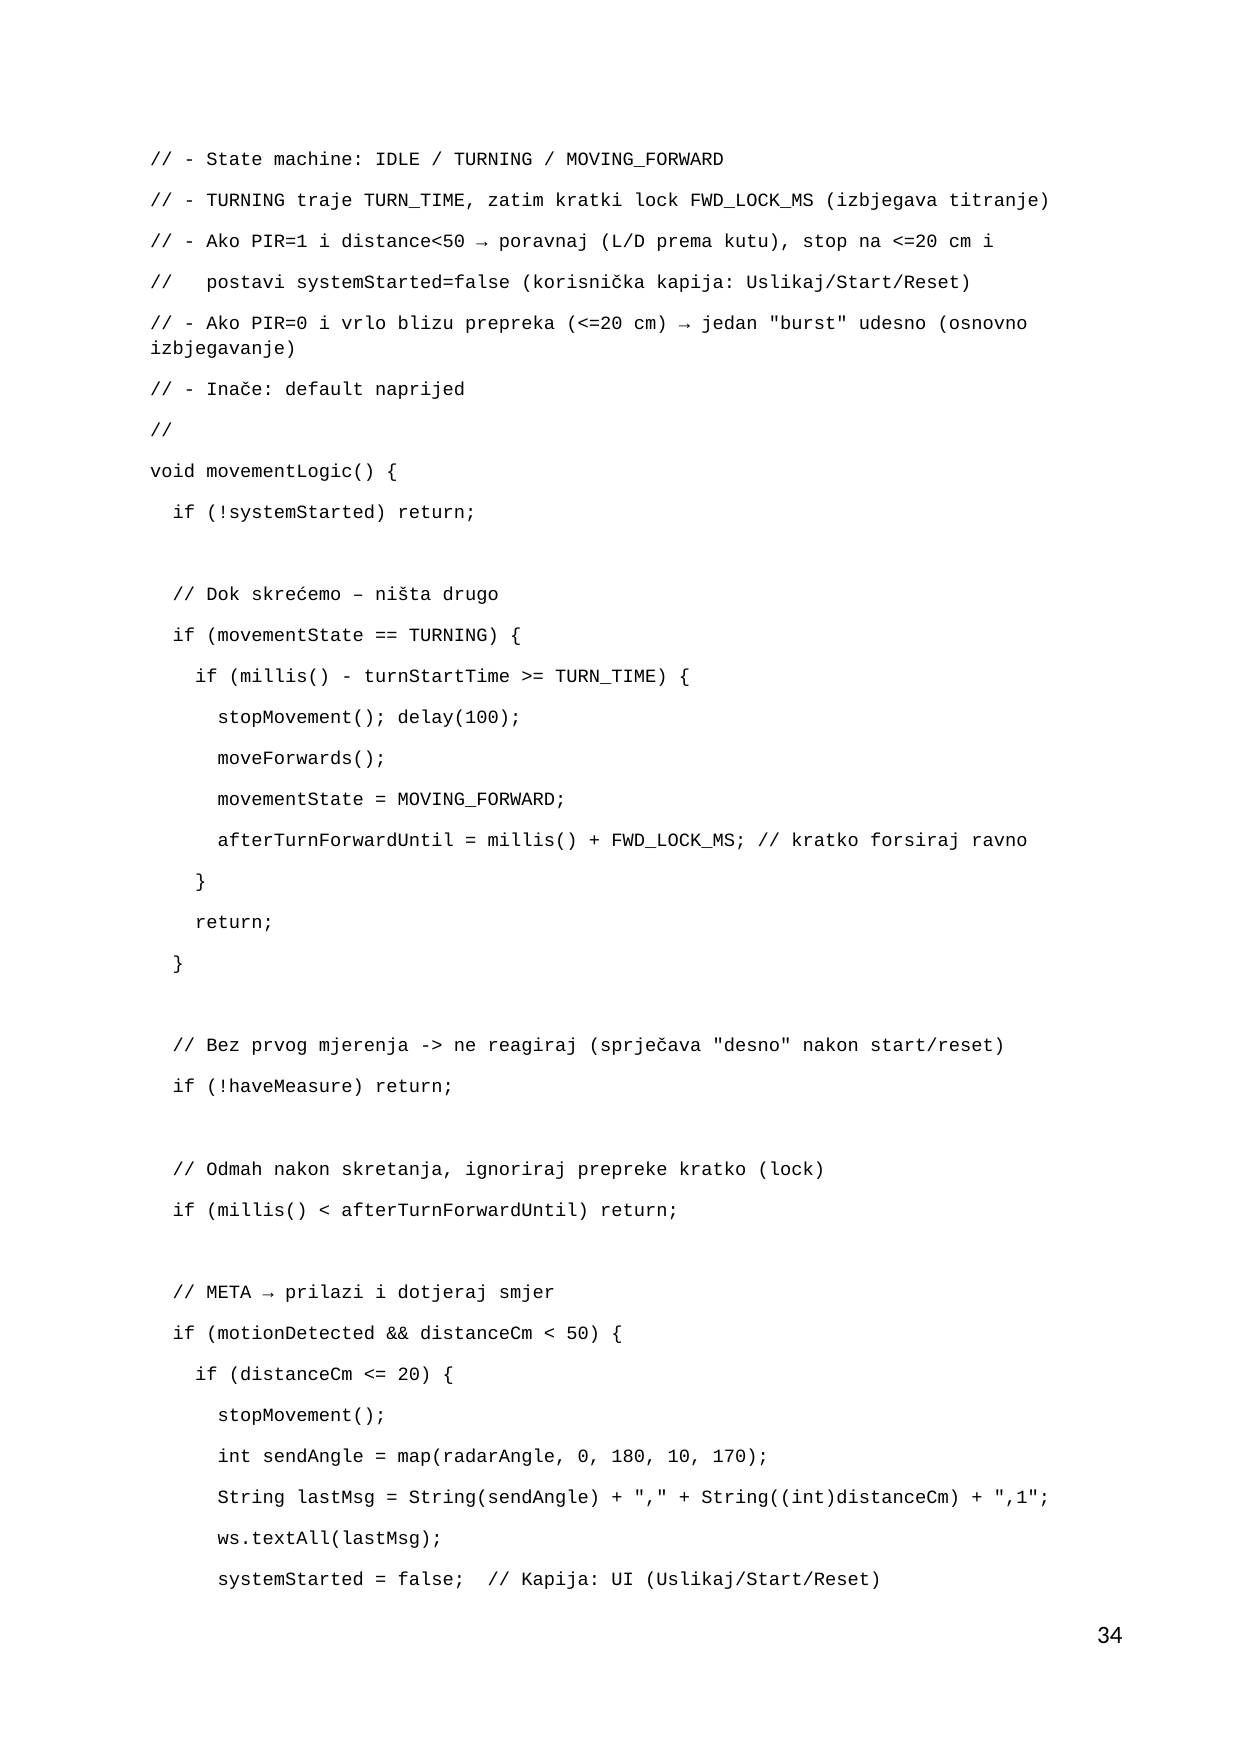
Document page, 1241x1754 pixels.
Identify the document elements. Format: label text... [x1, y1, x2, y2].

text movementState = MOVING_FORWARD; [150, 790, 1122, 811]
text ws.textAll(lastMsg); [150, 1529, 1122, 1550]
text // - Ako PIR=0 i vrlo blizu prepreka (<=20 cm) → jedan "burst" udesno (osnovno izbjegavanje) [150, 314, 1122, 360]
text stopMovement(); delay(100); [150, 708, 1122, 729]
text return; [150, 913, 1122, 934]
text if (movementState == TURNING) { [150, 626, 1122, 647]
text String lastMsg = String(sendAngle) + "," + String((int)distanceCm) + ",1"; [150, 1488, 1122, 1509]
text // postavi systemStarted=false (korisnička kapija: Uslikaj/Start/Reset) [150, 273, 1122, 294]
text } [150, 954, 1122, 975]
text // - Inače: default naprijed [150, 379, 1122, 401]
text if (millis() - turnStartTime >= TURN_TIME) { [150, 667, 1122, 688]
text // Odmah nakon skretanja, ignoriraj prepreke kratko (lock) [150, 1159, 1122, 1181]
text stopMovement(); [150, 1406, 1122, 1427]
text // - Ako PIR=1 i distance<50 → poravnaj (L/D prema kutu), stop na <=20 cm i [150, 232, 1122, 253]
text // Bez prvog mjerenja -> ne reagiraj (sprječava "desno" nakon start/reset) [150, 1036, 1122, 1057]
text // META → prilazi i dotjeraj smjer [150, 1282, 1122, 1304]
text // [150, 421, 1122, 442]
text if (!haveMeasure) return; [150, 1077, 1122, 1098]
text void movementLogic() { [150, 462, 1122, 483]
text // Dok skrećemo – ništa drugo [150, 585, 1122, 606]
text if (millis() < afterTurnForwardUntil) return; [150, 1200, 1122, 1222]
text // - TURNING traje TURN_TIME, zatim kratki lock FWD_LOCK_MS (izbjegava titranje) [150, 191, 1122, 212]
text if (!systemStarted) return; [150, 503, 1122, 524]
text systemStarted = false; // Kapija: UI (Uslikaj/Start/Reset) [150, 1570, 1122, 1591]
text // - State machine: IDLE / TURNING / MOVING_FORWARD [150, 150, 1122, 171]
text afterTurnForwardUntil = millis() + FWD_LOCK_MS; // kratko forsiraj ravno [150, 831, 1122, 852]
text } [150, 872, 1122, 893]
text moveForwards(); [150, 749, 1122, 770]
text if (distanceCm <= 20) { [150, 1364, 1122, 1386]
text if (motionDetected && distanceCm < 50) { [150, 1323, 1122, 1345]
text int sendAngle = map(radarAngle, 0, 180, 10, 170); [150, 1447, 1122, 1468]
